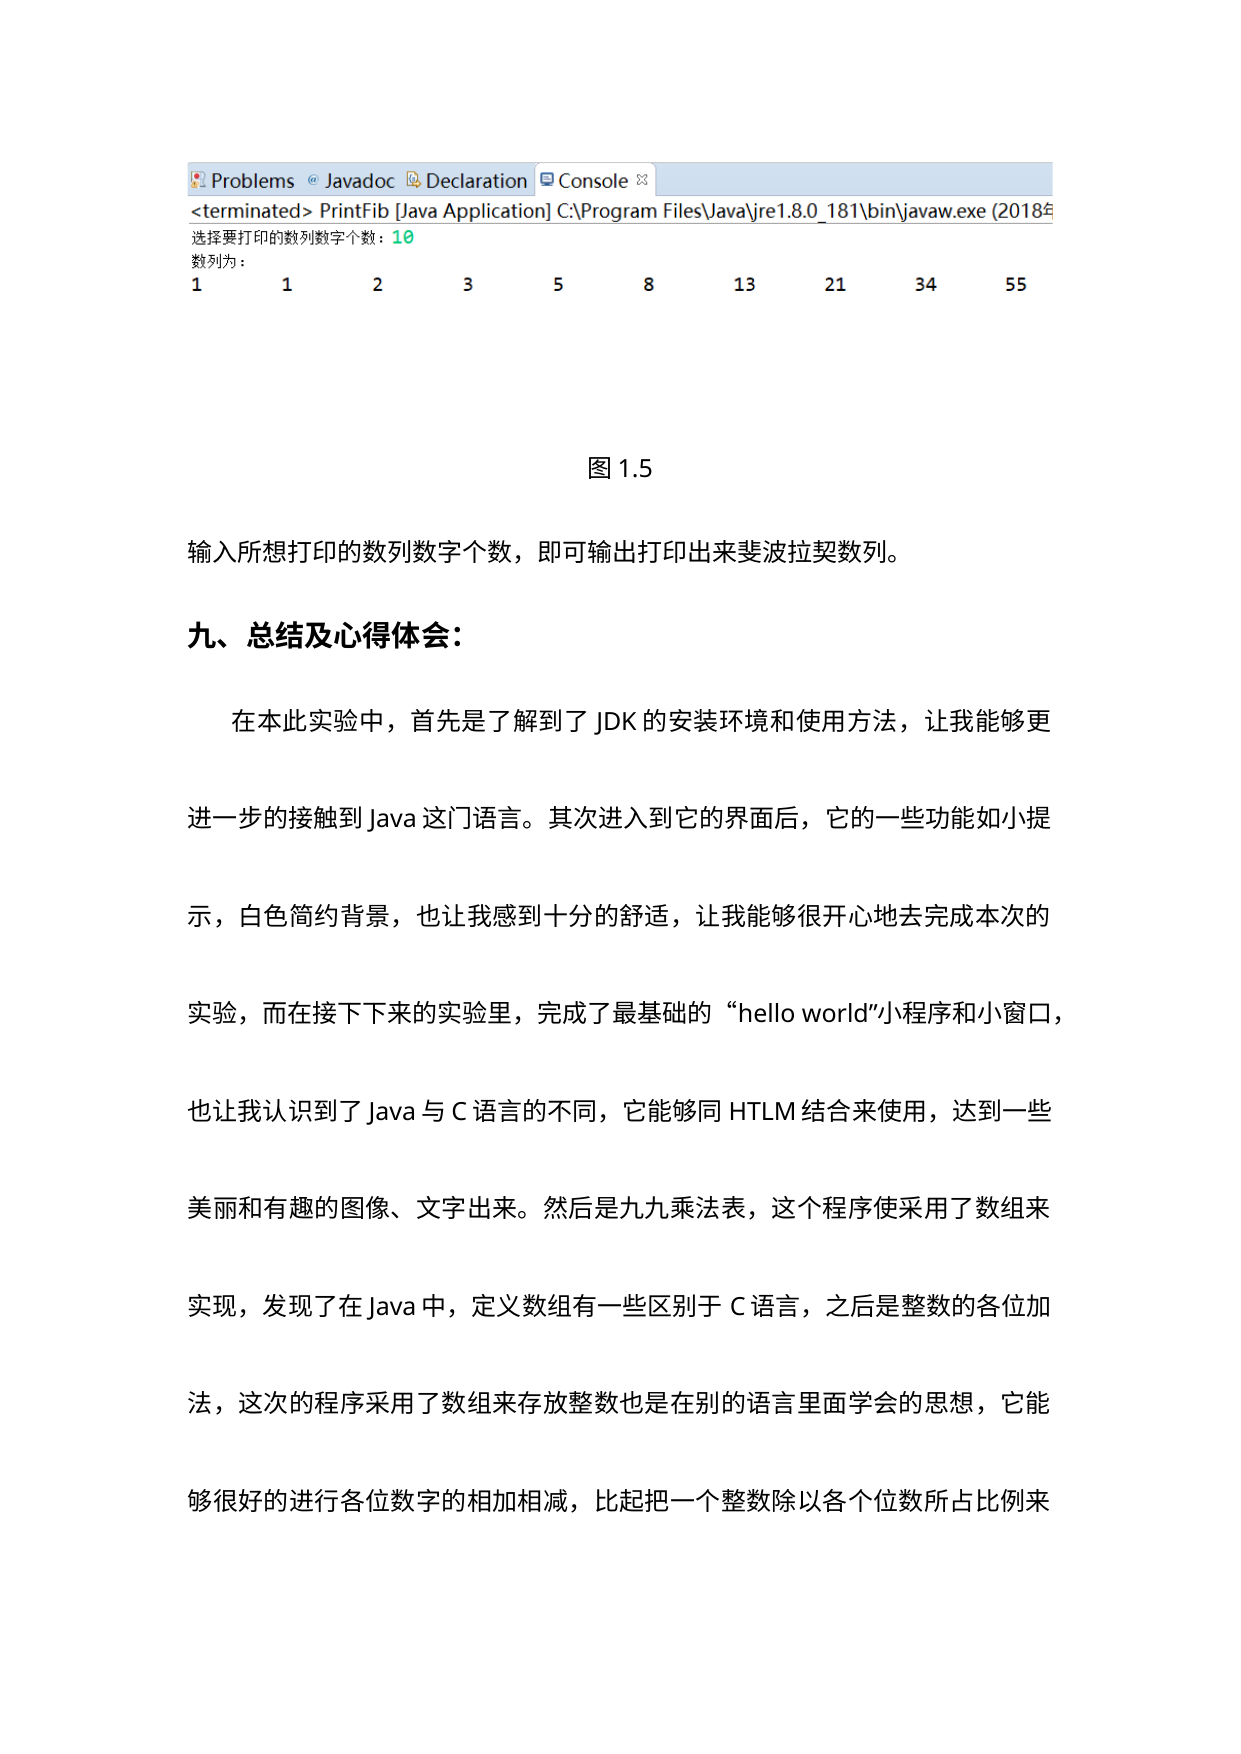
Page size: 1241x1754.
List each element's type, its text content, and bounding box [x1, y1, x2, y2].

text 图1.5 [187, 434, 1053, 499]
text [187, 687, 1053, 1532]
text 九、总结及心得体会： [187, 601, 1053, 666]
text 输入所想打印的数列数字个数，即可输出打印出来斐波拉契数列。 [187, 518, 1053, 583]
picture [187, 162, 1053, 390]
